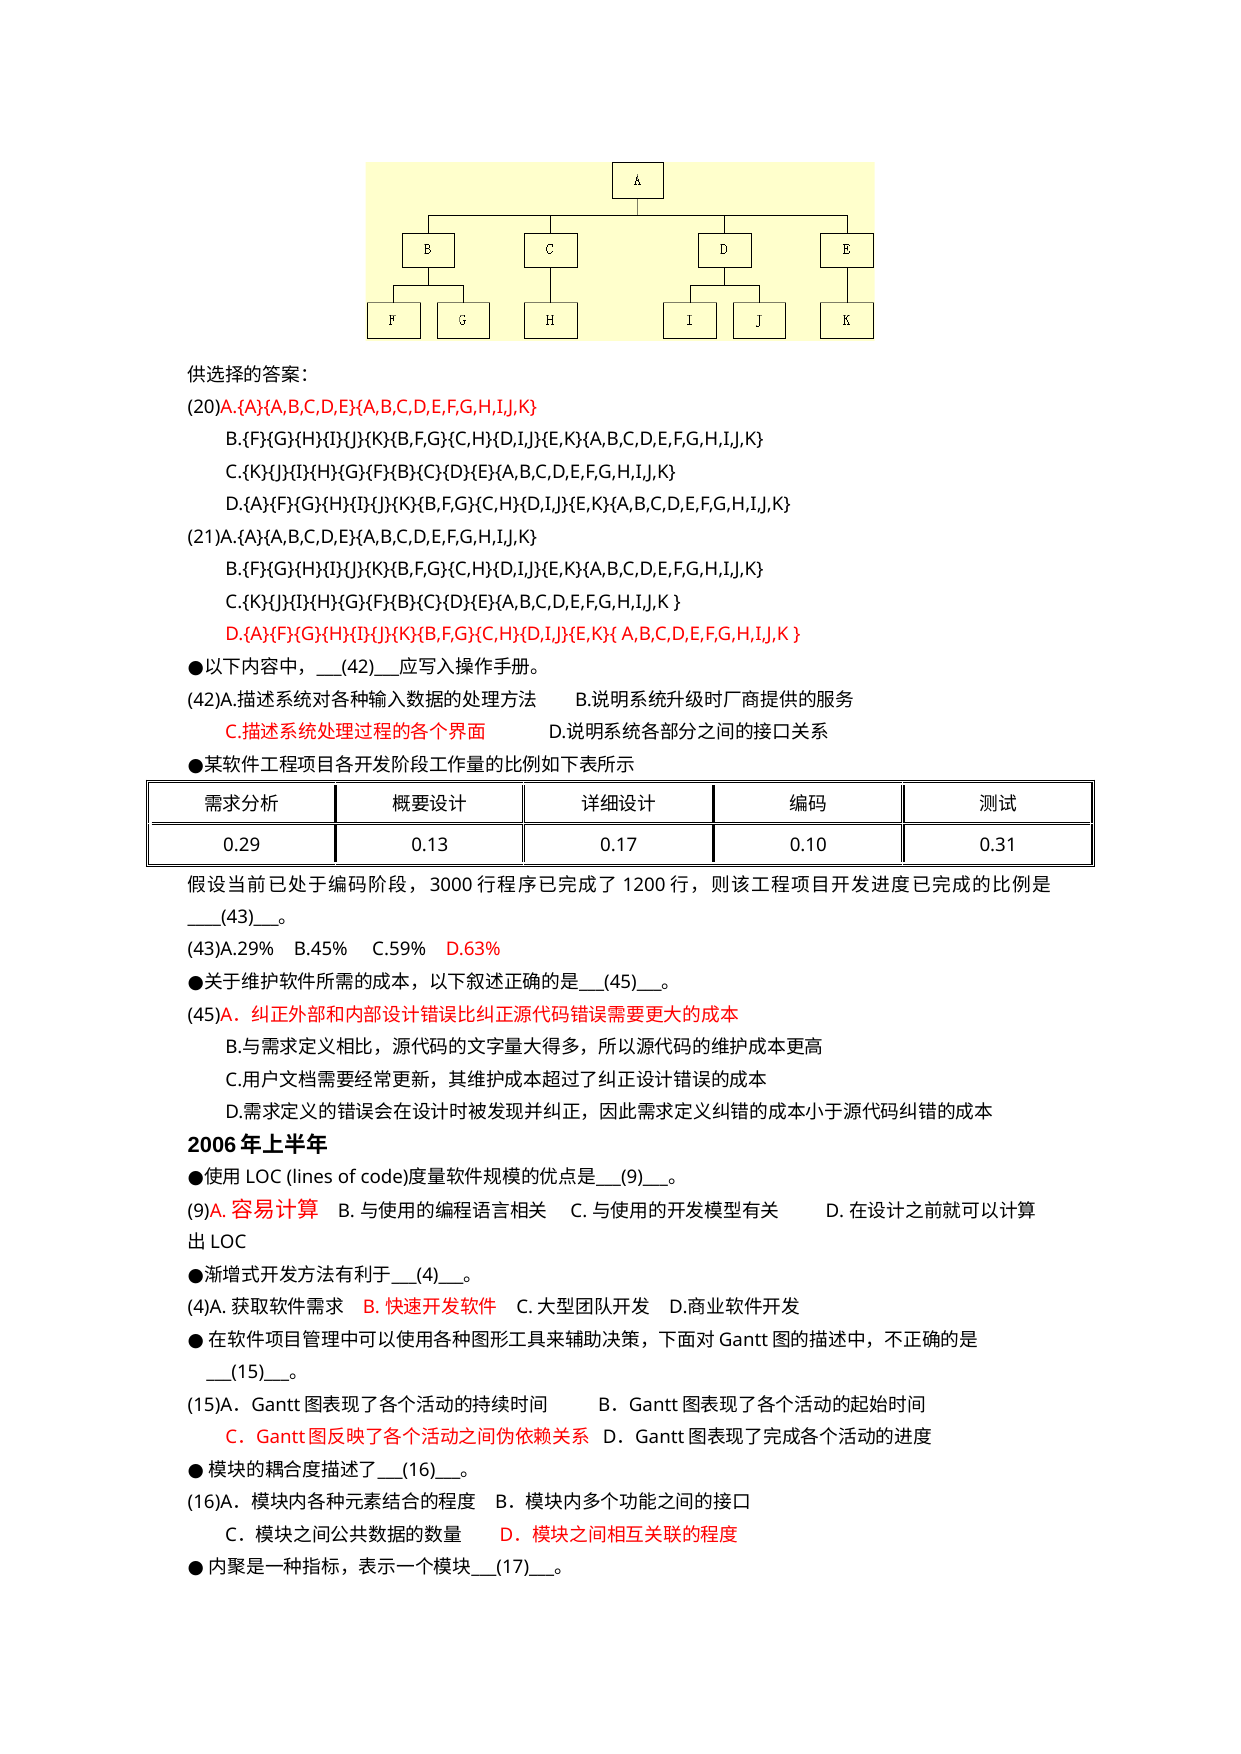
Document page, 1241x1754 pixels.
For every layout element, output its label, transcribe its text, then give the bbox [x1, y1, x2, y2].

table_header 编码 [713, 781, 903, 821]
table_cell 0.29 [149, 821, 335, 863]
text ● 模块的耦合度描述了___(16)___。 [187, 1452, 1053, 1484]
table_header 需求分析 [149, 783, 335, 821]
text (15)A．Gantt图表现了各个活动的持续时间 B．Gantt图表现了各个活动的起始时间 [187, 1387, 1053, 1419]
text ● 在软件项目管理中可以使用各种图形工具来辅助决策，下面对Gantt图的描述中，不正确的是___(15)___。 [187, 1322, 1053, 1387]
text 供选择的答案： [187, 357, 1053, 389]
text ●关于维护软件所需的成本，以下叙述正确的是___(45)___。 [187, 964, 1053, 997]
text C.用户文档需要经常更新，其维护成本超过了纠正设计错误的成本 [225, 1062, 1053, 1094]
text (20)A.{A}{A,B,C,D,E}{A,B,C,D,E,F,G,H,I,J,K} [187, 389, 1053, 422]
text (16)A．模块内各种元素结合的程度 B．模块内多个功能之间的接口 [187, 1484, 1053, 1517]
text ●以下内容中，___(42)___应写入操作手册。 [187, 649, 1053, 682]
text B.{F}{G}{H}{I}{J}{K}{B,F,G}{C,H}{D,I,J}{E,K}{A,B,C,D,E,F,G,H,I,J,K} [206, 422, 1053, 454]
text B.{F}{G}{H}{I}{J}{K}{B,F,G}{C,H}{D,I,J}{E,K}{A,B,C,D,E,F,G,H,I,J,K} [216, 552, 1053, 584]
text ● 内聚是一种指标，表示一个模块___(17)___。 [187, 1549, 1053, 1582]
table_header 测试 [903, 783, 1091, 821]
table_cell 0.17 [524, 825, 713, 863]
table_cell 0.13 [335, 825, 523, 863]
table_cell 0.31 [903, 821, 1092, 863]
picture [365, 162, 875, 341]
text ●渐增式开发方法有利于___(4)___。 [187, 1257, 1053, 1289]
text D.{A}{F}{G}{H}{I}{J}{K}{B,F,G}{C,H}{D,I,J}{E,K}{ A,B,C,D,E,F,G,H,I,J,K } [216, 617, 1053, 649]
table_header 详细设计 [524, 783, 713, 821]
text (4)A. 获取软件需求 B. 快速开发软件 C. 大型团队开发 D.商业软件开发 [187, 1289, 1053, 1322]
text (21)A.{A}{A,B,C,D,E}{A,B,C,D,E,F,G,H,I,J,K} [187, 519, 1053, 552]
text C.{K}{J}{I}{H}{G}{F}{B}{C}{D}{E}{A,B,C,D,E,F,G,H,I,J,K} [216, 454, 1053, 487]
text C．模块之间公共数据的数量 D．模块之间相互关联的程度 [187, 1517, 1053, 1549]
text (45)A．纠正外部和内部设计错误比纠正源代码错误需要更大的成本 [187, 997, 1053, 1029]
text B.与需求定义相比，源代码的文字量大得多，所以源代码的维护成本更高 [225, 1029, 1053, 1062]
table_cell 0.10 [713, 821, 903, 863]
text ●某软件工程项目各开发阶段工作量的比例如下表所示 [187, 747, 1053, 779]
text ●使用LOC (lines of code)度量软件规模的优点是___(9)___。 [187, 1159, 1053, 1192]
text (42)A.描述系统对各种输入数据的处理方法 B.说明系统升级时厂商提供的服务 C.描述系统处理过程的各个界面 D.说明系统各部分之间的接口关系 [187, 682, 1053, 747]
text 假设当前已处于编码阶段，3000行程序已完成了1200行，则该工程项目开发进度已完成的比例是____(43)___。 [187, 867, 1053, 932]
text (43)A.29% B.45% C.59% D.63% [187, 932, 1053, 964]
text (9)A. 容易计算 B. 与使用的编程语言相关 C. 与使用的开发模型有关 D. 在设计之前就可以计算出LOC [187, 1192, 1053, 1257]
text D.{A}{F}{G}{H}{I}{J}{K}{B,F,G}{C,H}{D,I,J}{E,K}{A,B,C,D,E,F,G,H,I,J,K} [216, 487, 1053, 519]
text C.{K}{J}{I}{H}{G}{F}{B}{C}{D}{E}{A,B,C,D,E,F,G,H,I,J,K } [216, 584, 1053, 617]
table_header 概要设计 [335, 783, 523, 821]
text D.需求定义的错误会在设计时被发现并纠正，因此需求定义纠错的成本小于源代码纠错的成本 [225, 1094, 1053, 1127]
subtitle 2006年上半年 [187, 1127, 1053, 1159]
text C．Gantt图反映了各个活动之间伪依赖关系 D．Gantt图表现了完成各个活动的进度 [225, 1419, 1053, 1452]
